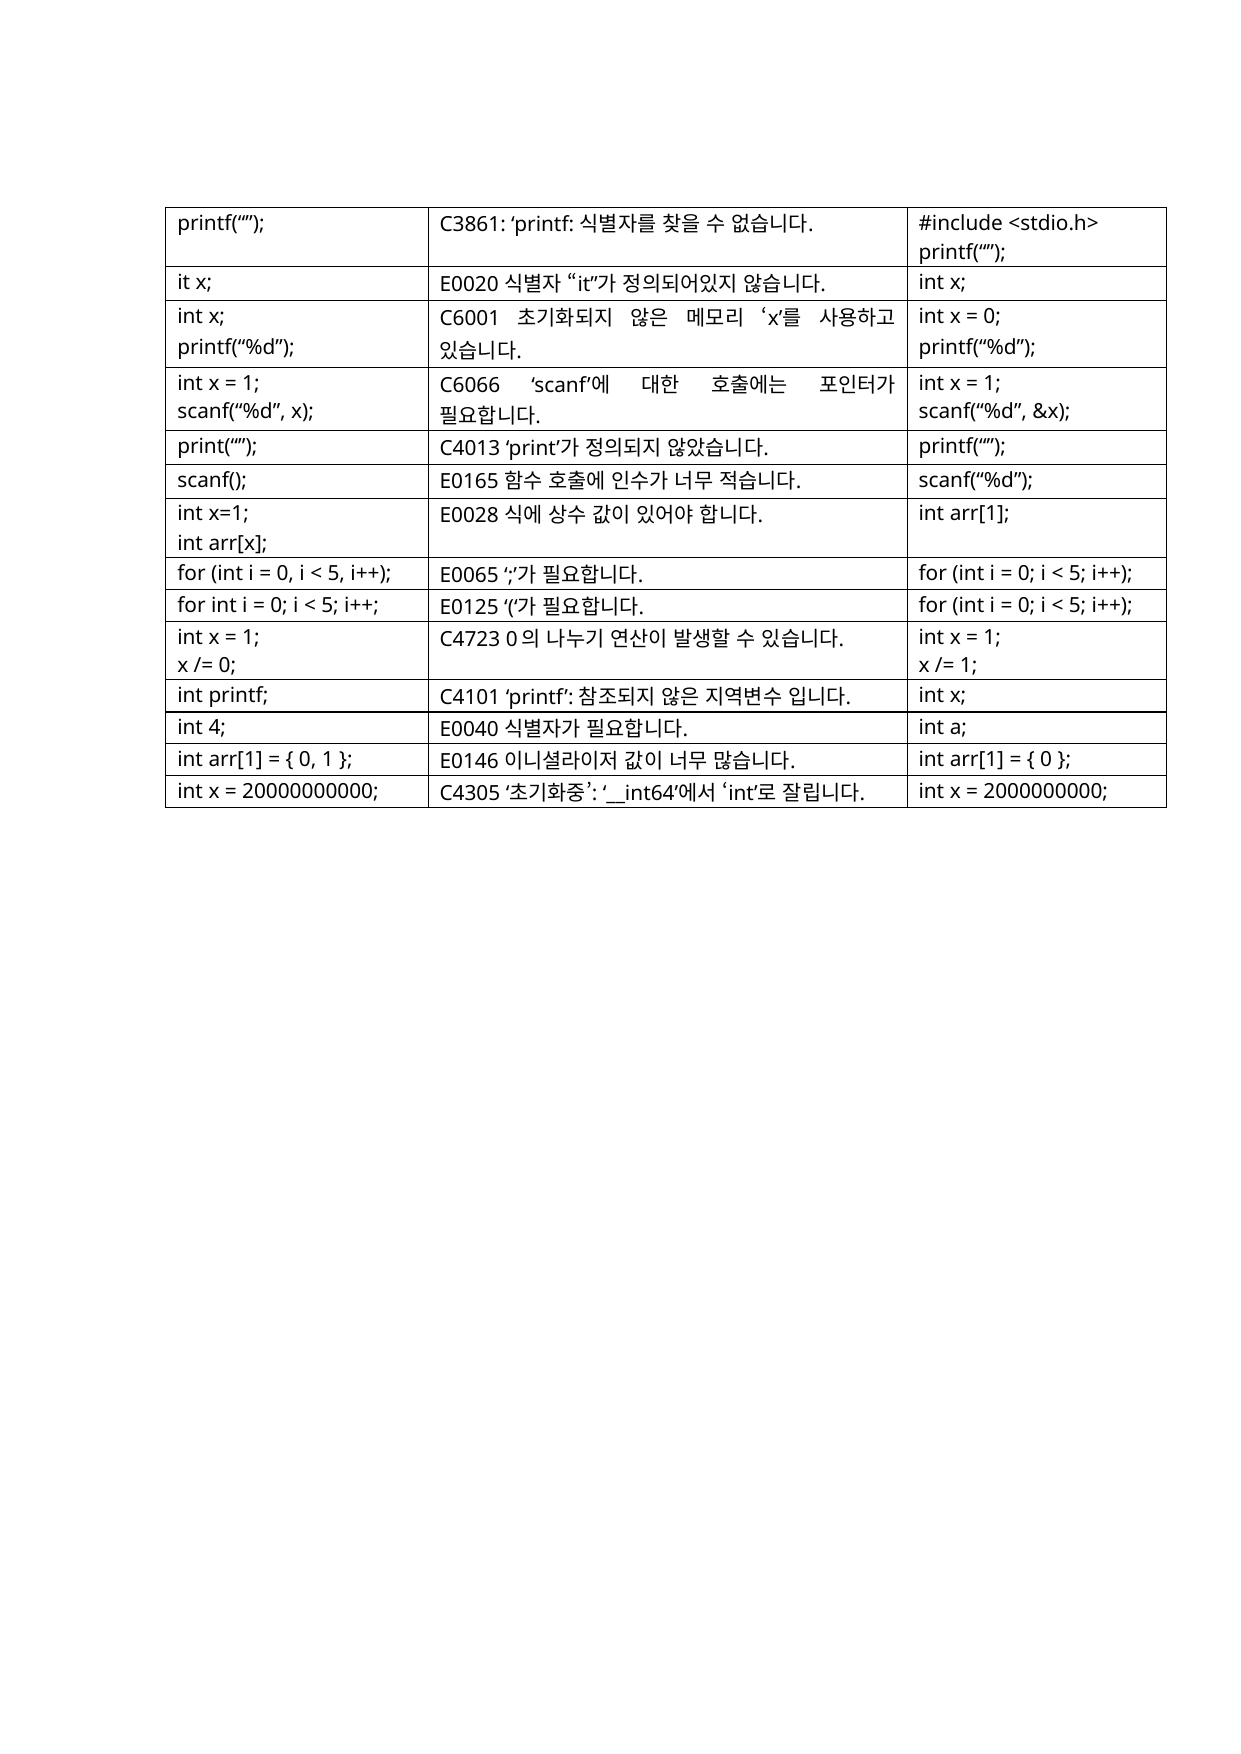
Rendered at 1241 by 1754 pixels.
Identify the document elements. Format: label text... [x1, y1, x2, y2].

table_cell E0040 식별자가 필요합니다. [429, 713, 907, 743]
table_cell int arr[1] = { 0 }; [908, 744, 1166, 775]
table_cell C6001 초기화되지 않은 메모리 ‘x’를 사용하고 있습니다. [429, 301, 907, 367]
table_cell printf(“”); [166, 208, 428, 266]
table_cell printf(“”); [908, 431, 1166, 464]
table_cell int x = 20000000000; [166, 776, 428, 807]
table_cell int x = 1; scanf(“%d”, x); [166, 368, 428, 430]
table_cell scanf(); [166, 465, 428, 497]
table_cell int x = 1; scanf(“%d”, &x); [908, 368, 1166, 430]
table_cell int x; printf(“%d”); [166, 301, 428, 367]
table_cell C4101 ‘printf’: 참조되지 않은 지역변수 입니다. [429, 680, 907, 711]
table_cell it x; [166, 267, 428, 300]
table_cell E0020 식별자 “it”가 정의되어있지 않습니다. [429, 267, 907, 300]
table_cell int arr[1]; [908, 499, 1166, 557]
table_cell E0065 ‘;’가 필요합니다. [429, 558, 907, 589]
table_cell int x = 0; printf(“%d”); [908, 301, 1166, 367]
table_cell int x; [908, 267, 1166, 300]
table_cell #include <stdio.h> printf(“”); [908, 208, 1166, 266]
table_cell int 4; [166, 713, 428, 743]
table_cell int x; [908, 680, 1166, 711]
table_cell C3861: ‘printf: 식별자를 찾을 수 없습니다. [429, 208, 907, 266]
table_cell for (int i = 0; i < 5; i++); [908, 558, 1166, 589]
table_cell E0165 함수 호출에 인수가 너무 적습니다. [429, 465, 907, 497]
table_cell int arr[1] = { 0, 1 }; [166, 744, 428, 775]
table_cell C4013 ‘print’가 정의되지 않았습니다. [429, 431, 907, 464]
table_cell C4723 0의 나누기 연산이 발생할 수 있습니다. [429, 622, 907, 679]
table_cell print(“”); [166, 431, 428, 464]
table_cell int x = 1; x /= 1; [908, 622, 1166, 679]
table_cell int x = 2000000000; [908, 776, 1166, 807]
table_cell for (int i = 0, i < 5, i++); [166, 558, 428, 589]
table_cell for int i = 0; i < 5; i++; [166, 590, 428, 621]
table_cell E0028 식에 상수 값이 있어야 합니다. [429, 499, 907, 557]
table_cell E0125 ‘(‘가 필요합니다. [429, 590, 907, 621]
table_cell scanf(“%d”); [908, 465, 1166, 497]
table_cell int printf; [166, 680, 428, 711]
table_cell int a; [908, 713, 1166, 743]
table_cell C6066 ‘scanf’에 대한 호출에는 포인터가 필요합니다. [429, 368, 907, 430]
table_cell for (int i = 0; i < 5; i++); [908, 590, 1166, 621]
table_cell int x = 1; x /= 0; [166, 622, 428, 679]
table_cell E0146 이니셜라이저 값이 너무 많습니다. [429, 744, 907, 775]
table_cell C4305 ‘초기화중’: ‘__int64’에서 ‘int’로 잘립니다. [429, 776, 907, 807]
table_cell int x=1; int arr[x]; [166, 499, 428, 557]
